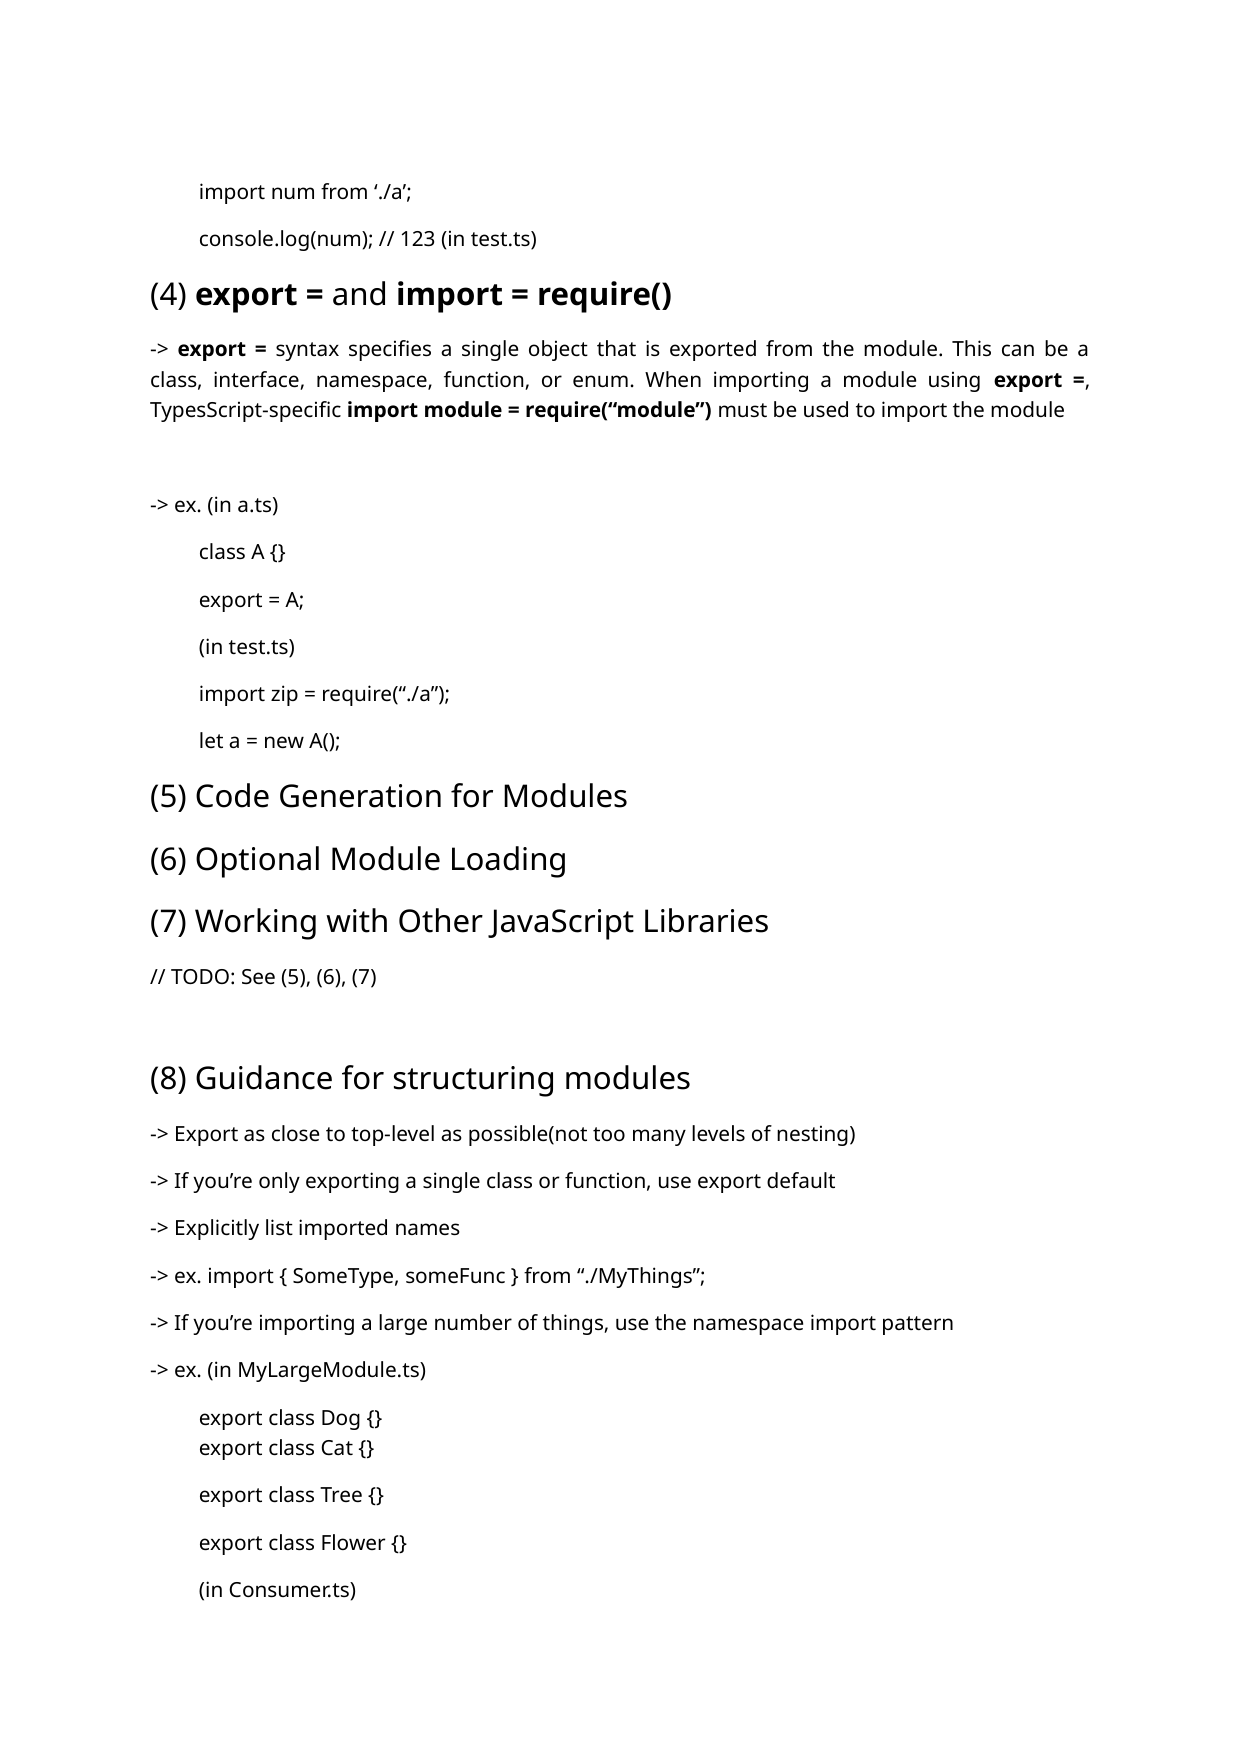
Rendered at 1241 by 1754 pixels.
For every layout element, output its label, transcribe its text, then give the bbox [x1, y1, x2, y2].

text // TODO: See (5), (6), (7) [150, 962, 1090, 990]
text (6) Optional Module Loading [150, 837, 1090, 879]
text -> If you’re importing a large number of things, use the namespace import pattern [150, 1308, 1090, 1337]
text -> Export as close to top-level as possible(not too many levels of nesting) [150, 1119, 1090, 1147]
text export class Dog {} export class Cat {} [150, 1403, 1090, 1462]
text let a = new A(); [150, 727, 1090, 755]
text export class Flower {} [150, 1528, 1090, 1556]
text (in test.ts) [150, 632, 1090, 661]
text class A {} [150, 537, 1090, 566]
text import num from ‘./a’; [150, 177, 1090, 206]
text (8) Guidance for structuring modules [150, 1056, 1090, 1099]
text (4) export = and import = require() [150, 272, 1090, 314]
text -> ex. (in MyLargeModule.ts) [150, 1355, 1090, 1384]
text -> Explicitly list imported names [150, 1213, 1090, 1242]
text -> ex. (in a.ts) [150, 490, 1090, 519]
text (7) Working with Other JavaScript Libraries [150, 899, 1090, 942]
text console.log(num); // 123 (in test.ts) [150, 224, 1090, 253]
text -> export = syntax specifies a single object that is exported from the module. This can be a class, interface, namespace, function, or enum. When importing a module using export =, TypesScript-specific import module = require(“module”) must be used to import the module [150, 334, 1090, 424]
text -> If you’re only exporting a single class or function, use export default [150, 1166, 1090, 1195]
text import zip = require(“./a”); [150, 679, 1090, 708]
text export class Tree {} [150, 1481, 1090, 1509]
text (5) Code Generation for Modules [150, 774, 1090, 817]
text (in Consumer.ts) [150, 1575, 1090, 1604]
text export = A; [150, 585, 1090, 613]
text -> ex. import { SomeType, someFunc } from “./MyThings”; [150, 1261, 1090, 1289]
